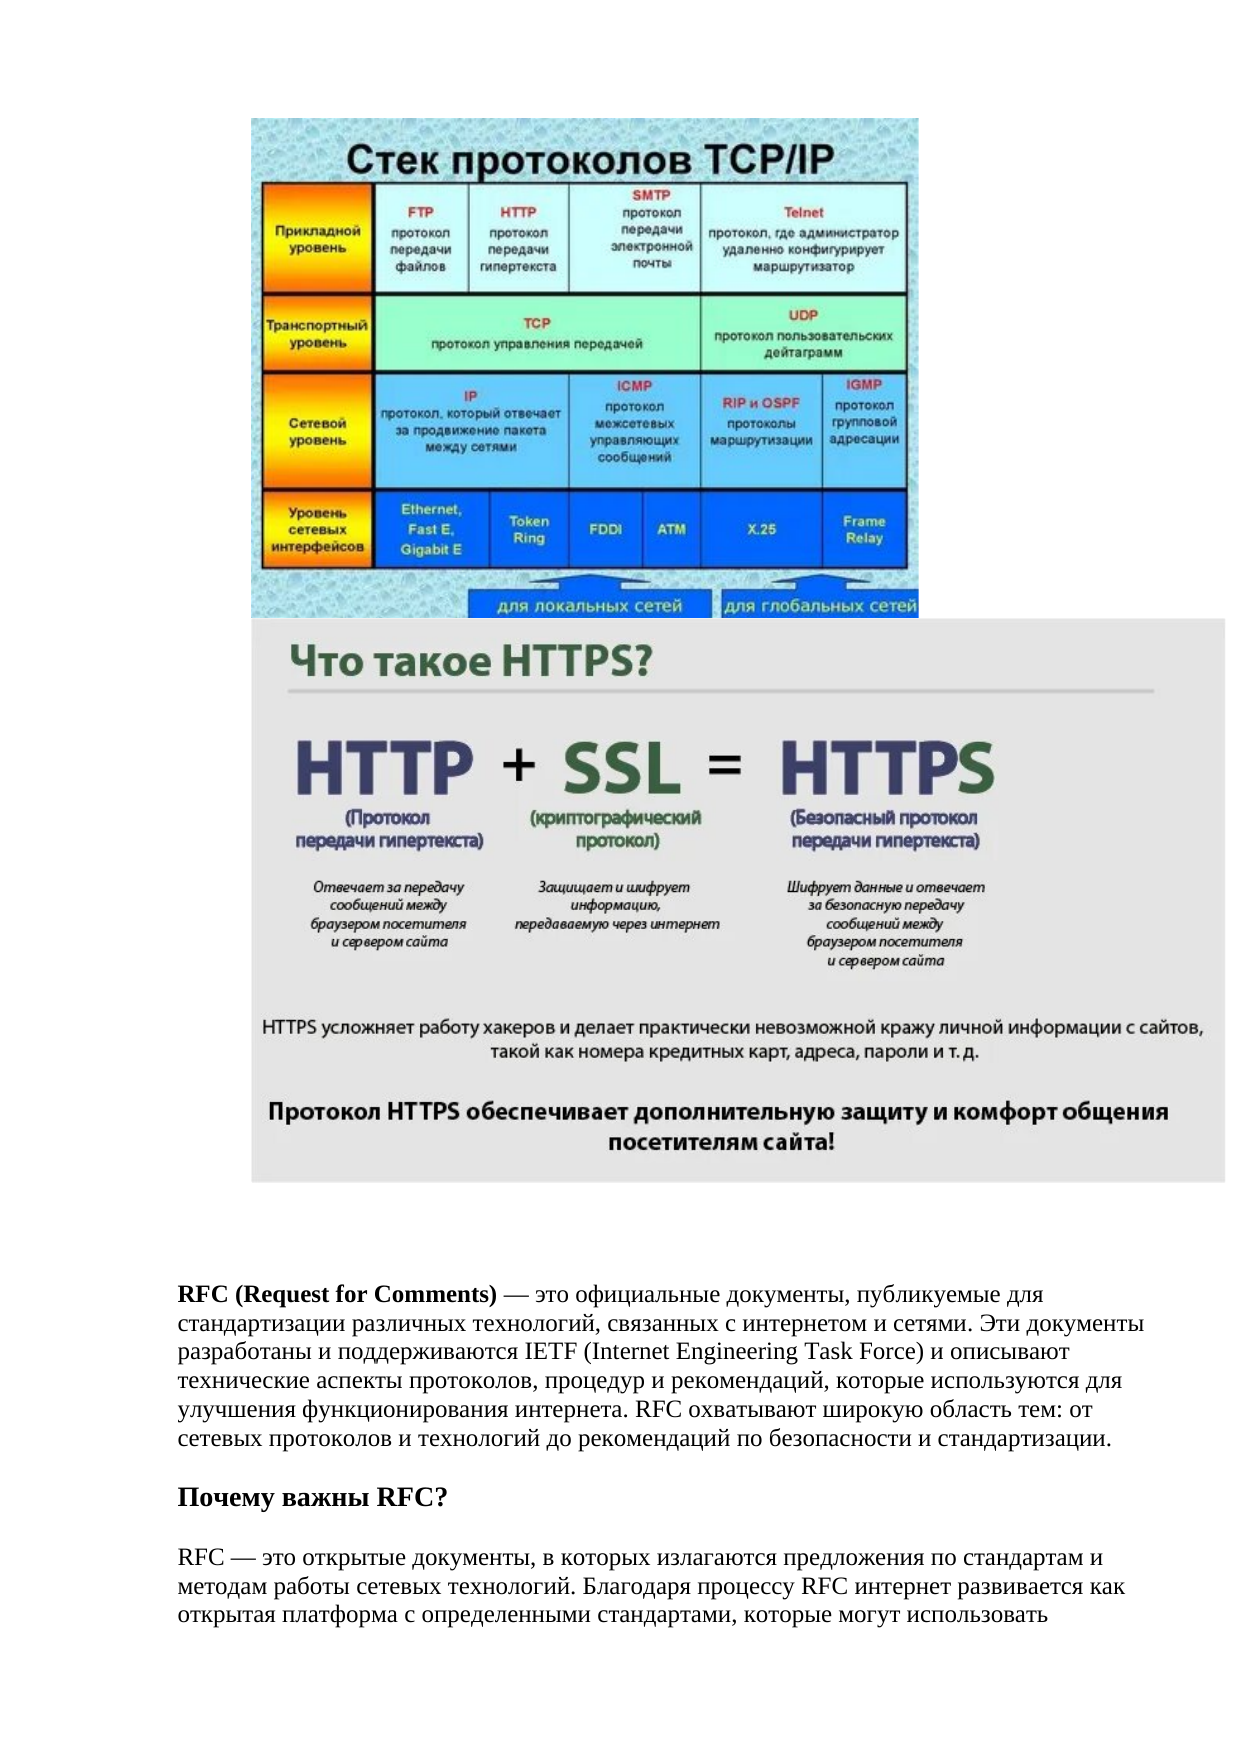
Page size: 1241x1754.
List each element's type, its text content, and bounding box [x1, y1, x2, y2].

text Почему важны RFC? [177, 1481, 1152, 1513]
picture [251, 118, 1226, 1183]
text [177, 1542, 1152, 1628]
text RFC (Request for Comments) — это официальные документы, публикуемые для стандартизации различных технологий, связанных с интернетом и сетями. Эти документы разработаны и поддерживаются IETF (Internet Engineering Task Force) и описывают технические аспекты протоколов, процедур и рекомендаций, которые используются для улучшения функционирования интернета. RFC охватывают широкую область тем: от сетевых протоколов и технологий до рекомендаций по безопасности и стандартизации. [177, 1279, 1152, 1451]
